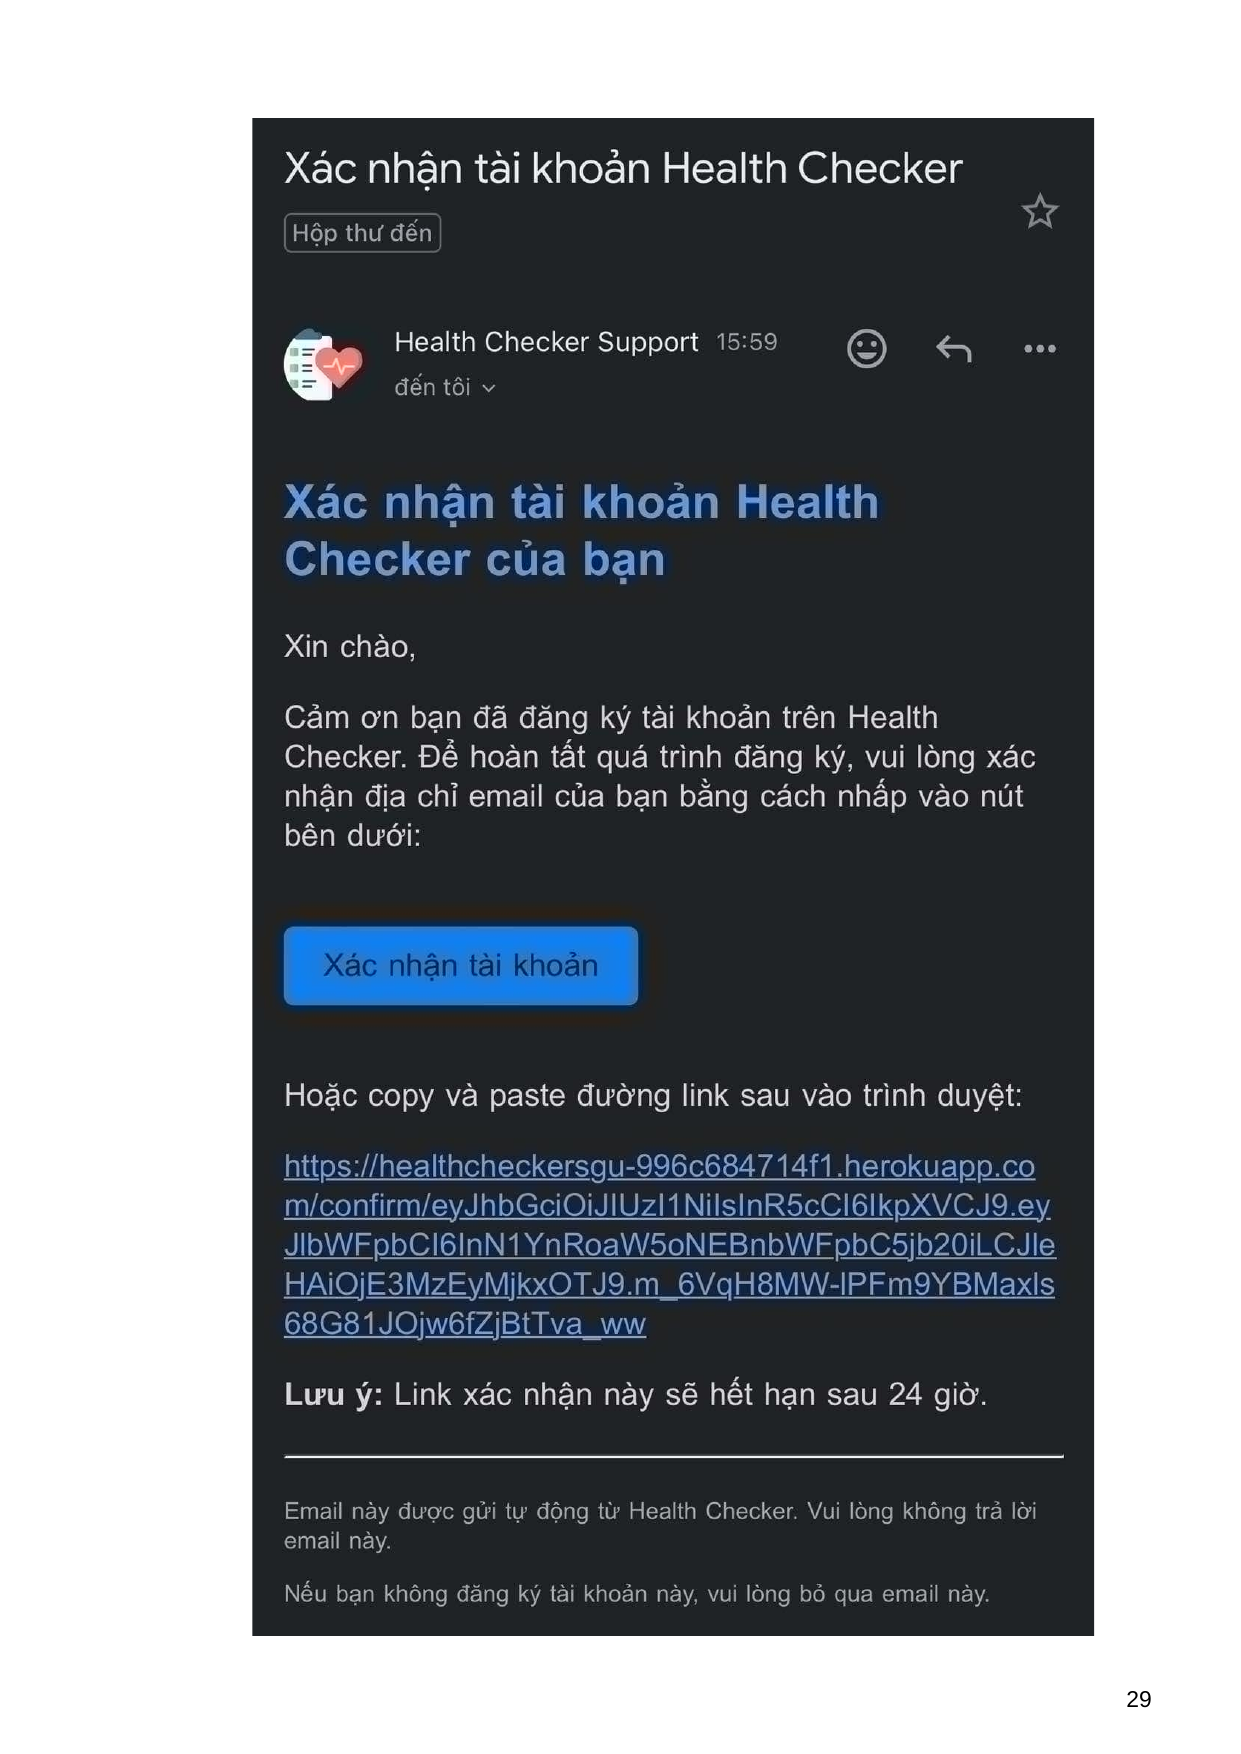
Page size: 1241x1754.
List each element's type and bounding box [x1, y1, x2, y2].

picture [252, 118, 1095, 1636]
